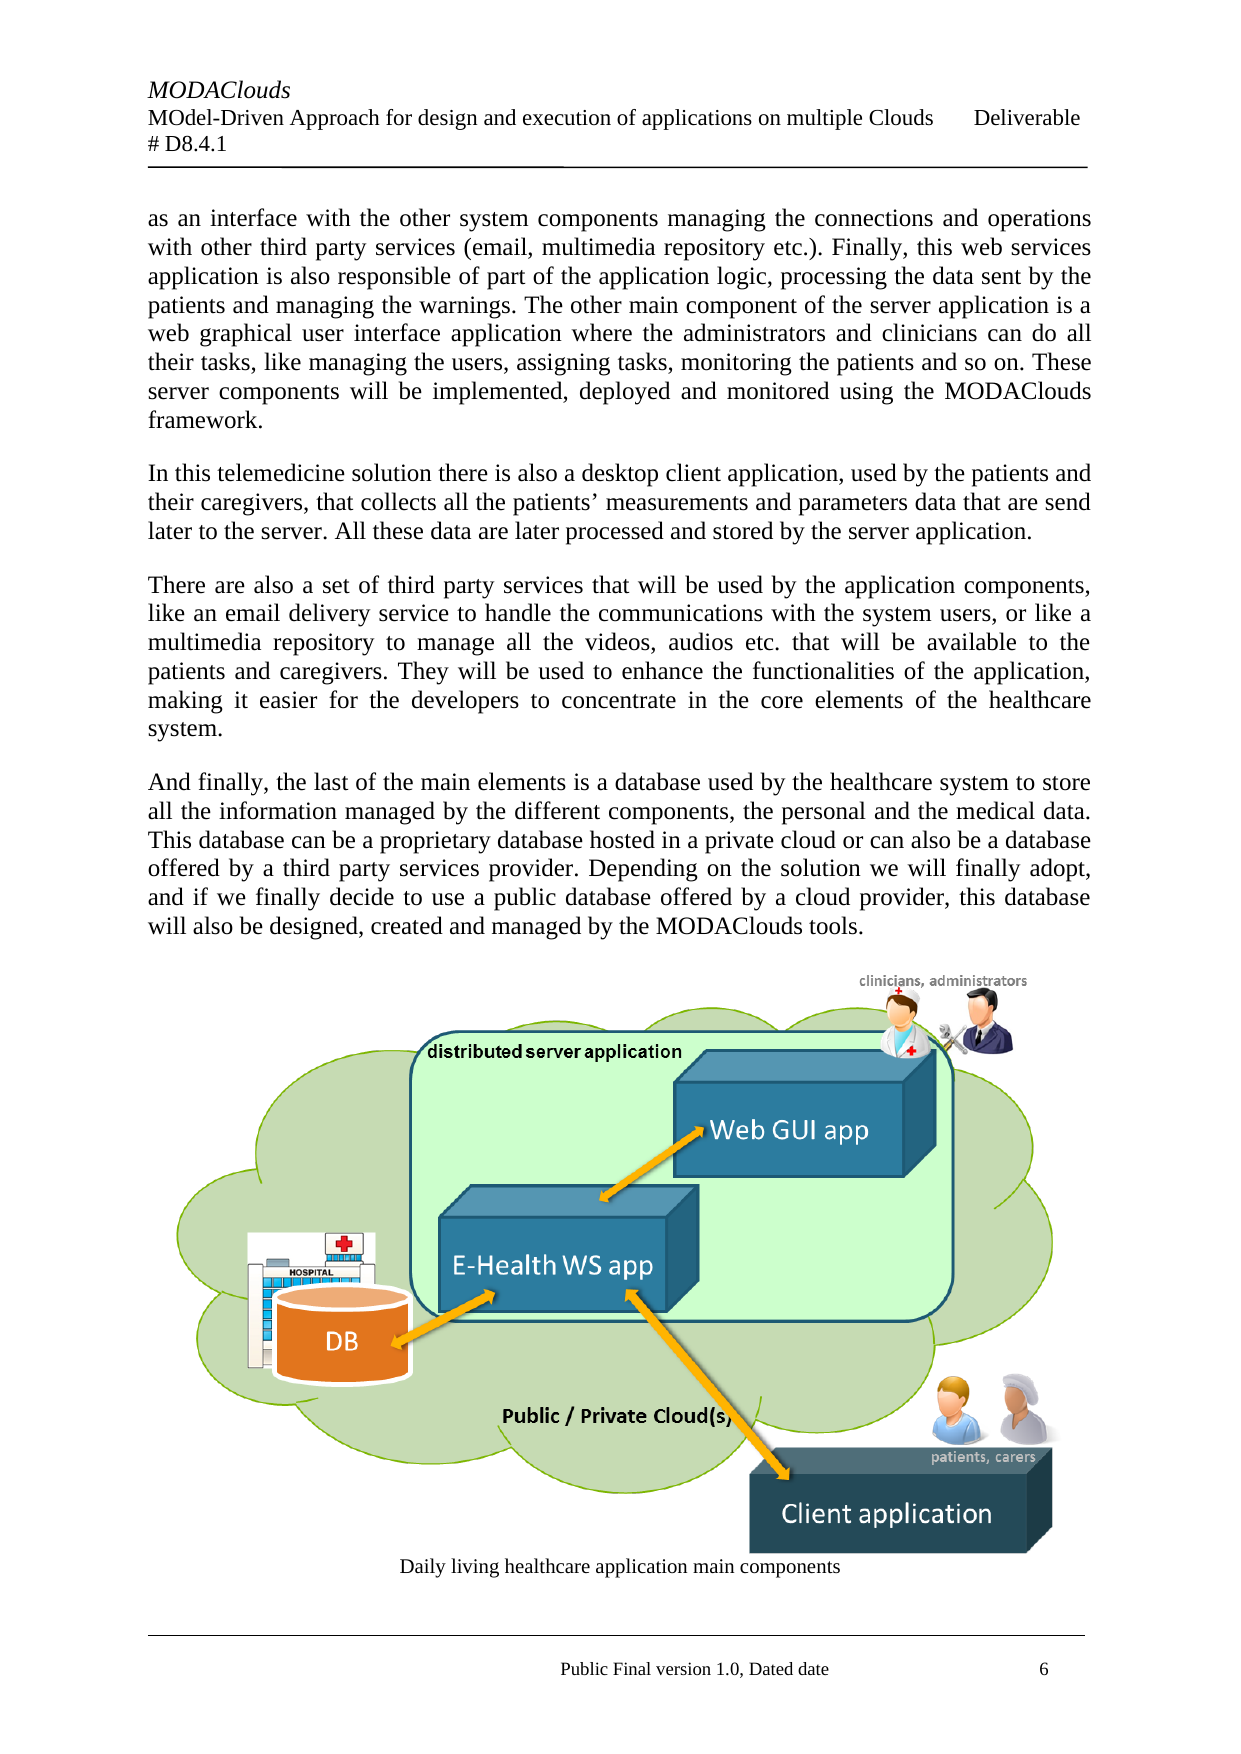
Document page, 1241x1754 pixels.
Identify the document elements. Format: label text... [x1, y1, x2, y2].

text And finally, the last of the main elements is a database used by the healthcare system to store all the information managed by the different components, the personal and the medical data. This database can be a proprietary database hosted in a private cloud or can also be a database offered by a third party services provider. Depending on the solution we will finally adopt, and if we finally decide to use a public database offered by a cloud provider, this database will also be designed, created and managed by the MODAClouds tools. [148, 767, 1092, 940]
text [148, 203, 1092, 433]
text In this telemedicine solution there is also a desktop client application, used by the patients and their caregivers, that collects all the patients’ measurements and parameters data that are send later to the server. All these data are later processed and stored by the server application. [148, 458, 1092, 545]
text There are also a set of third party services that will be used by the application components, like an email delivery service to handle the communications with the system users, or like a multimedia repository to manage all the videos, audios etc. that will be available to the patients and caregivers. They will be used to enhance the functionalities of the application, making it easier for the developers to concentrate in the core elements of the healthcare system. [148, 570, 1092, 742]
picture [176, 964, 1064, 1554]
text Daily living healthcare application main components [148, 1554, 1092, 1578]
